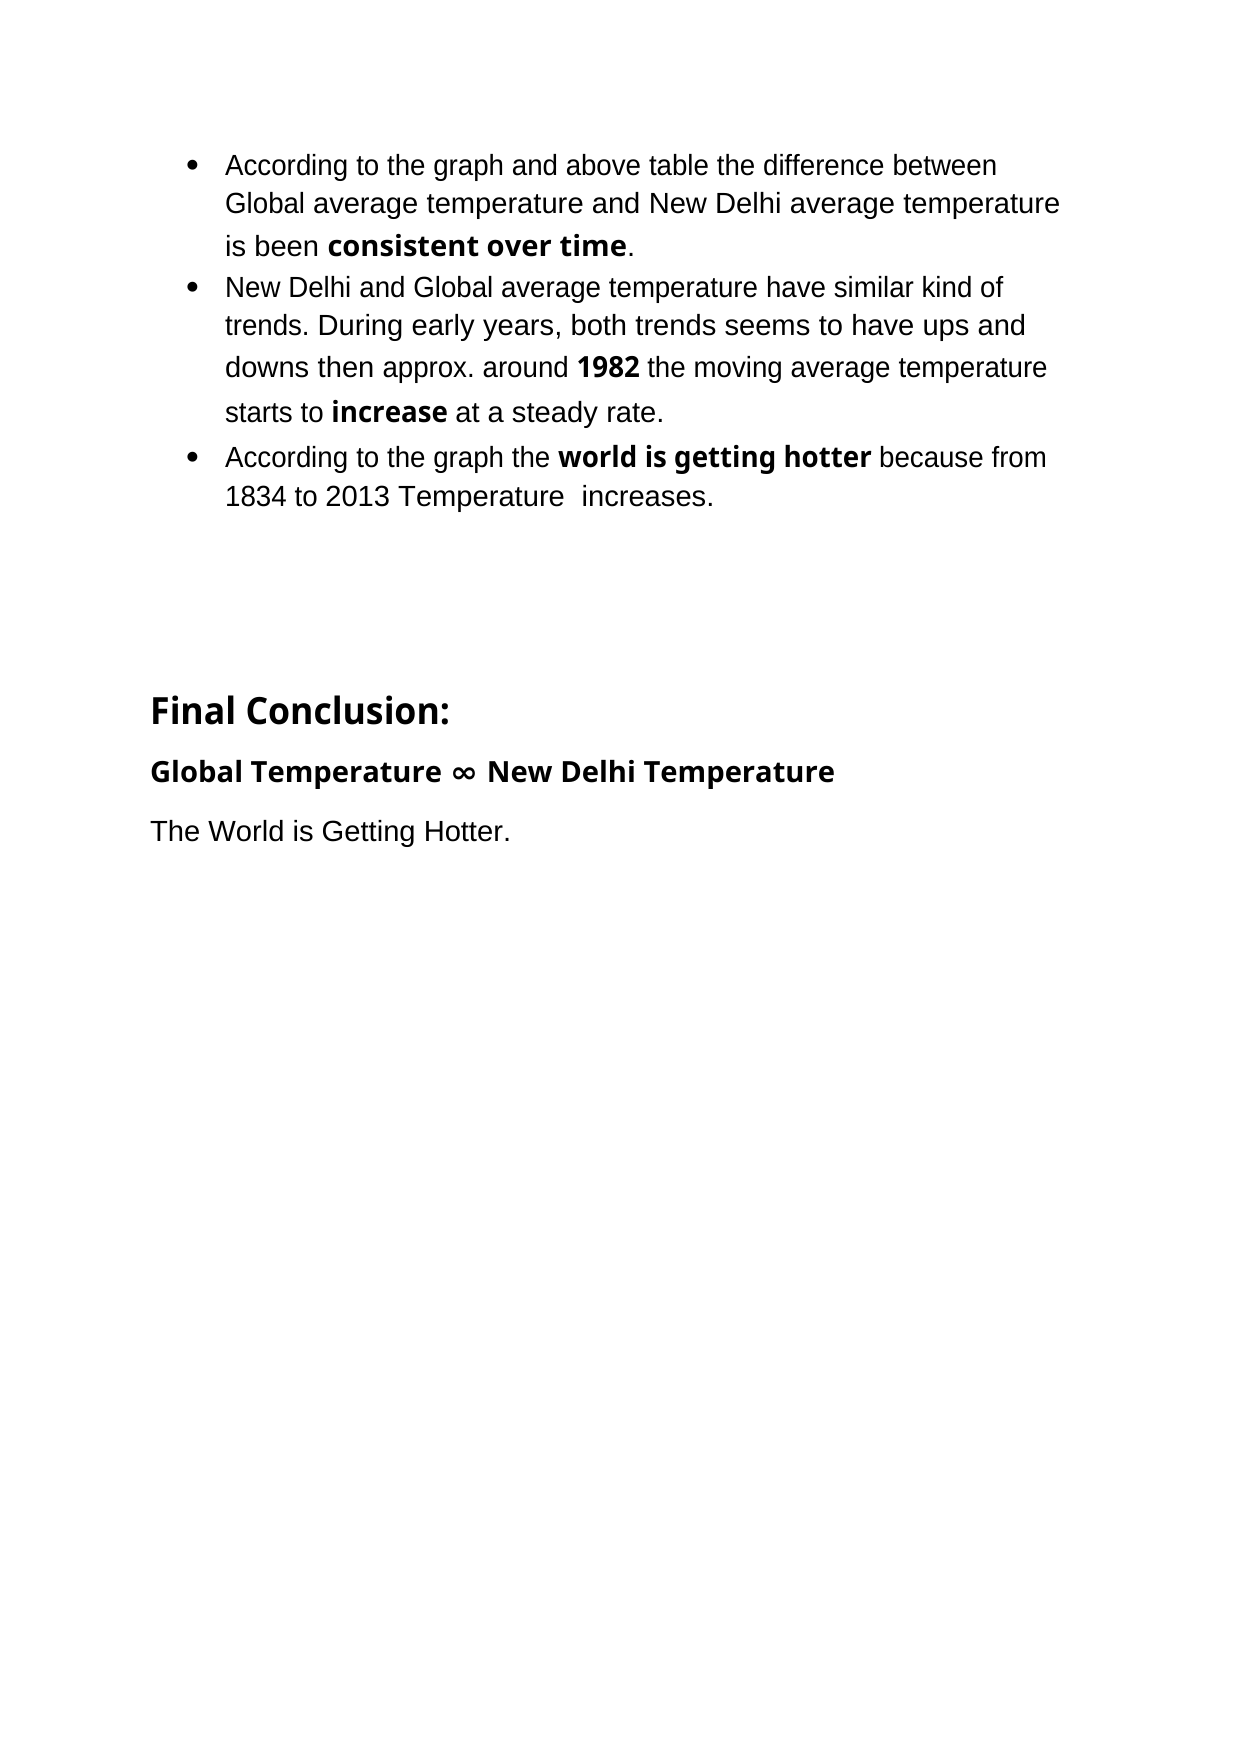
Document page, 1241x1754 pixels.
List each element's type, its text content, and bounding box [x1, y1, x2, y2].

list According to the graph the world is getting hotter because from 1834 to 2013 Temperature increases. [187, 436, 1086, 513]
list According to the graph and above table the difference between Global average temperature and New Delhi average temperature is been consistent over time. [187, 148, 1062, 264]
text Final Conclusion: [150, 684, 1240, 735]
list New Delhi and Global average temperature have similar kind of trends. During early years, both trends seems to have ups and downs then approx. around 1982 the moving average temperature starts to increase at a steady rate. [187, 270, 1084, 431]
text The World is Getting Hotter. [150, 814, 1240, 847]
subtitle Global Temperature ∞ New Delhi Temperature [150, 751, 1240, 791]
